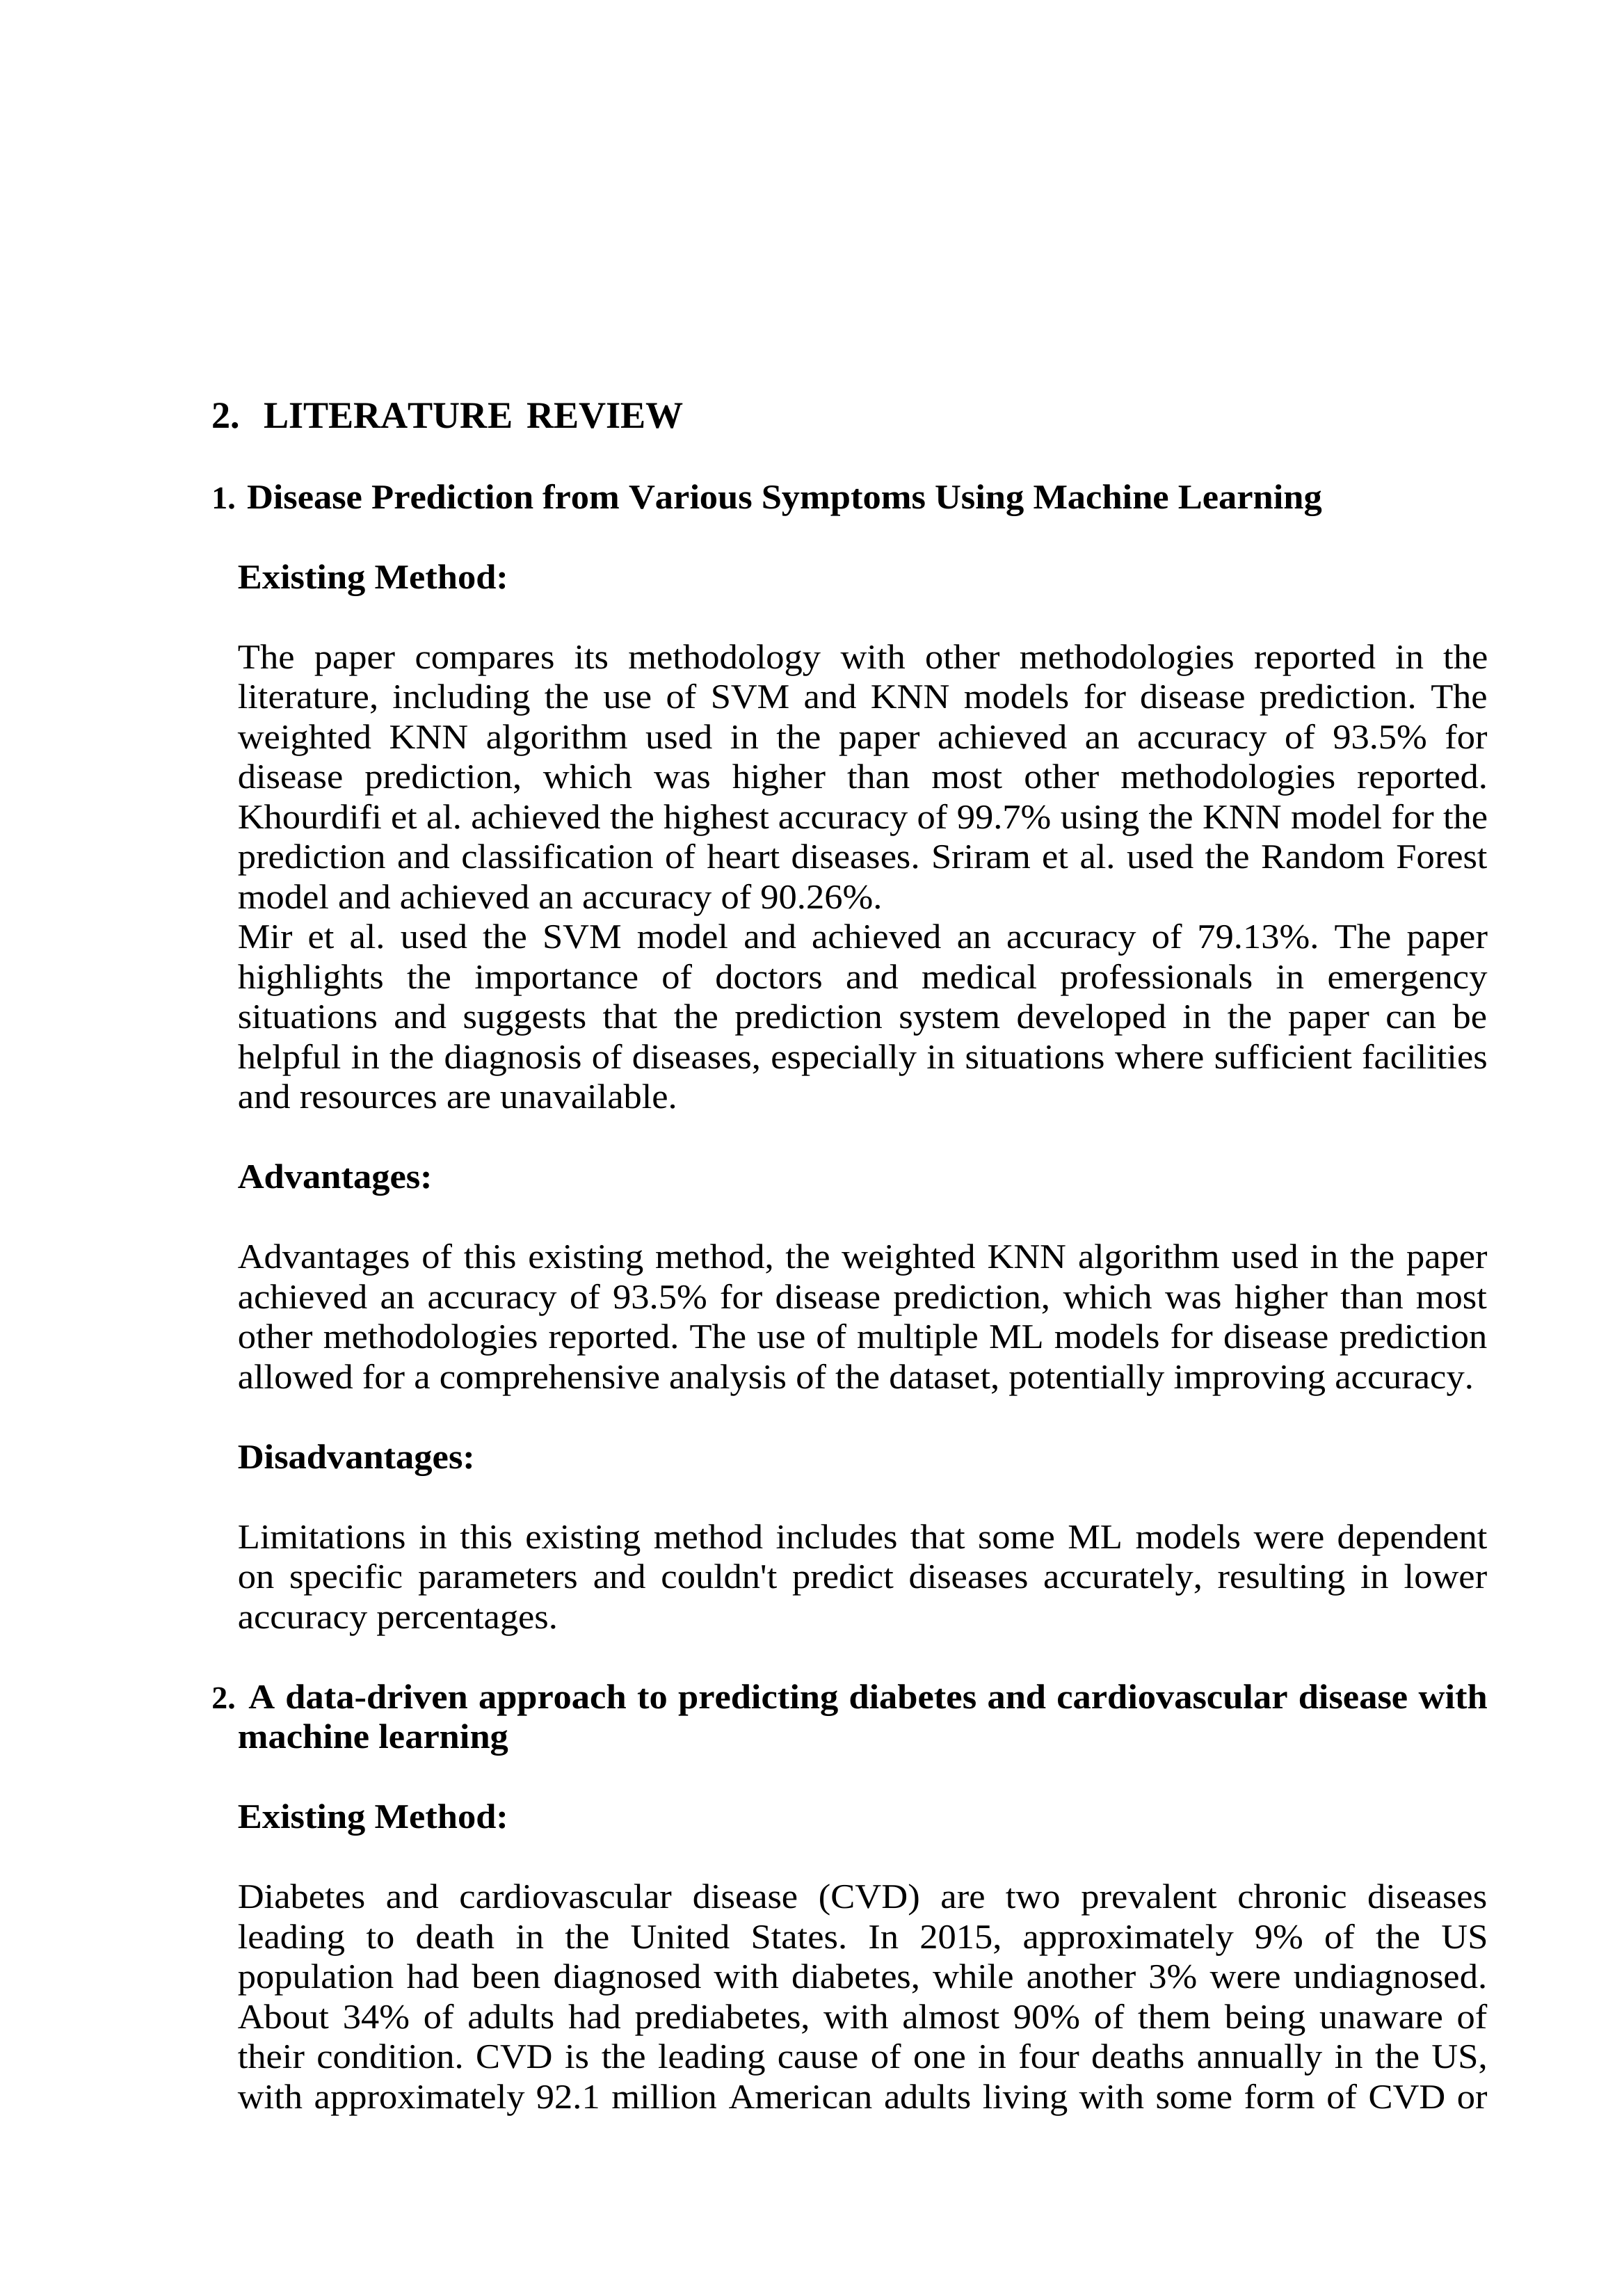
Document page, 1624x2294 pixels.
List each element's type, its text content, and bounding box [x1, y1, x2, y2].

text Existing Method: [238, 1796, 1489, 1836]
list Disease Prediction from Various Symptoms Using Machine Learning [211, 476, 1489, 516]
list A data-driven approach to predicting diabetes and cardiovascular disease with machine learning [211, 1676, 1489, 1756]
text Limitations in this existing method includes that some ML models were dependent on specific parameters and couldn't predict diseases accurately, resulting in lower accuracy percentages. [238, 1516, 1489, 1636]
text The paper compares its methodology with other methodologies reported in the literature, including the use of SVM and KNN models for disease prediction. The weighted KNN algorithm used in the paper achieved an accuracy of 93.5% for disease prediction, which was higher than most other methodologies reported. Khourdifi et al. achieved the highest accuracy of 99.7% using the KNN model for the prediction and classification of heart diseases. Sriram et al. used the Random Forest model and achieved an accuracy of 90.26%. [238, 636, 1489, 916]
text Disadvantages: [238, 1436, 1489, 1476]
text Advantages of this existing method, the weighted KNN algorithm used in the paper achieved an accuracy of 93.5% for disease prediction, which was higher than most other methodologies reported. The use of multiple ML models for disease prediction allowed for a comprehensive analysis of the dataset, potentially improving accuracy. [238, 1236, 1489, 1396]
text Advantages: [238, 1156, 1489, 1196]
list LITERATURE REVIEW [211, 392, 1489, 436]
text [238, 1876, 1489, 2116]
text Existing Method: [238, 556, 1489, 596]
text Mir et al. used the SVM model and achieved an accuracy of 79.13%. The paper highlights the importance of doctors and medical professionals in emergency situations and suggests that the prediction system developed in the paper can be helpful in the diagnosis of diseases, especially in situations where sufficient facilities and resources are unavailable. [238, 916, 1489, 1116]
